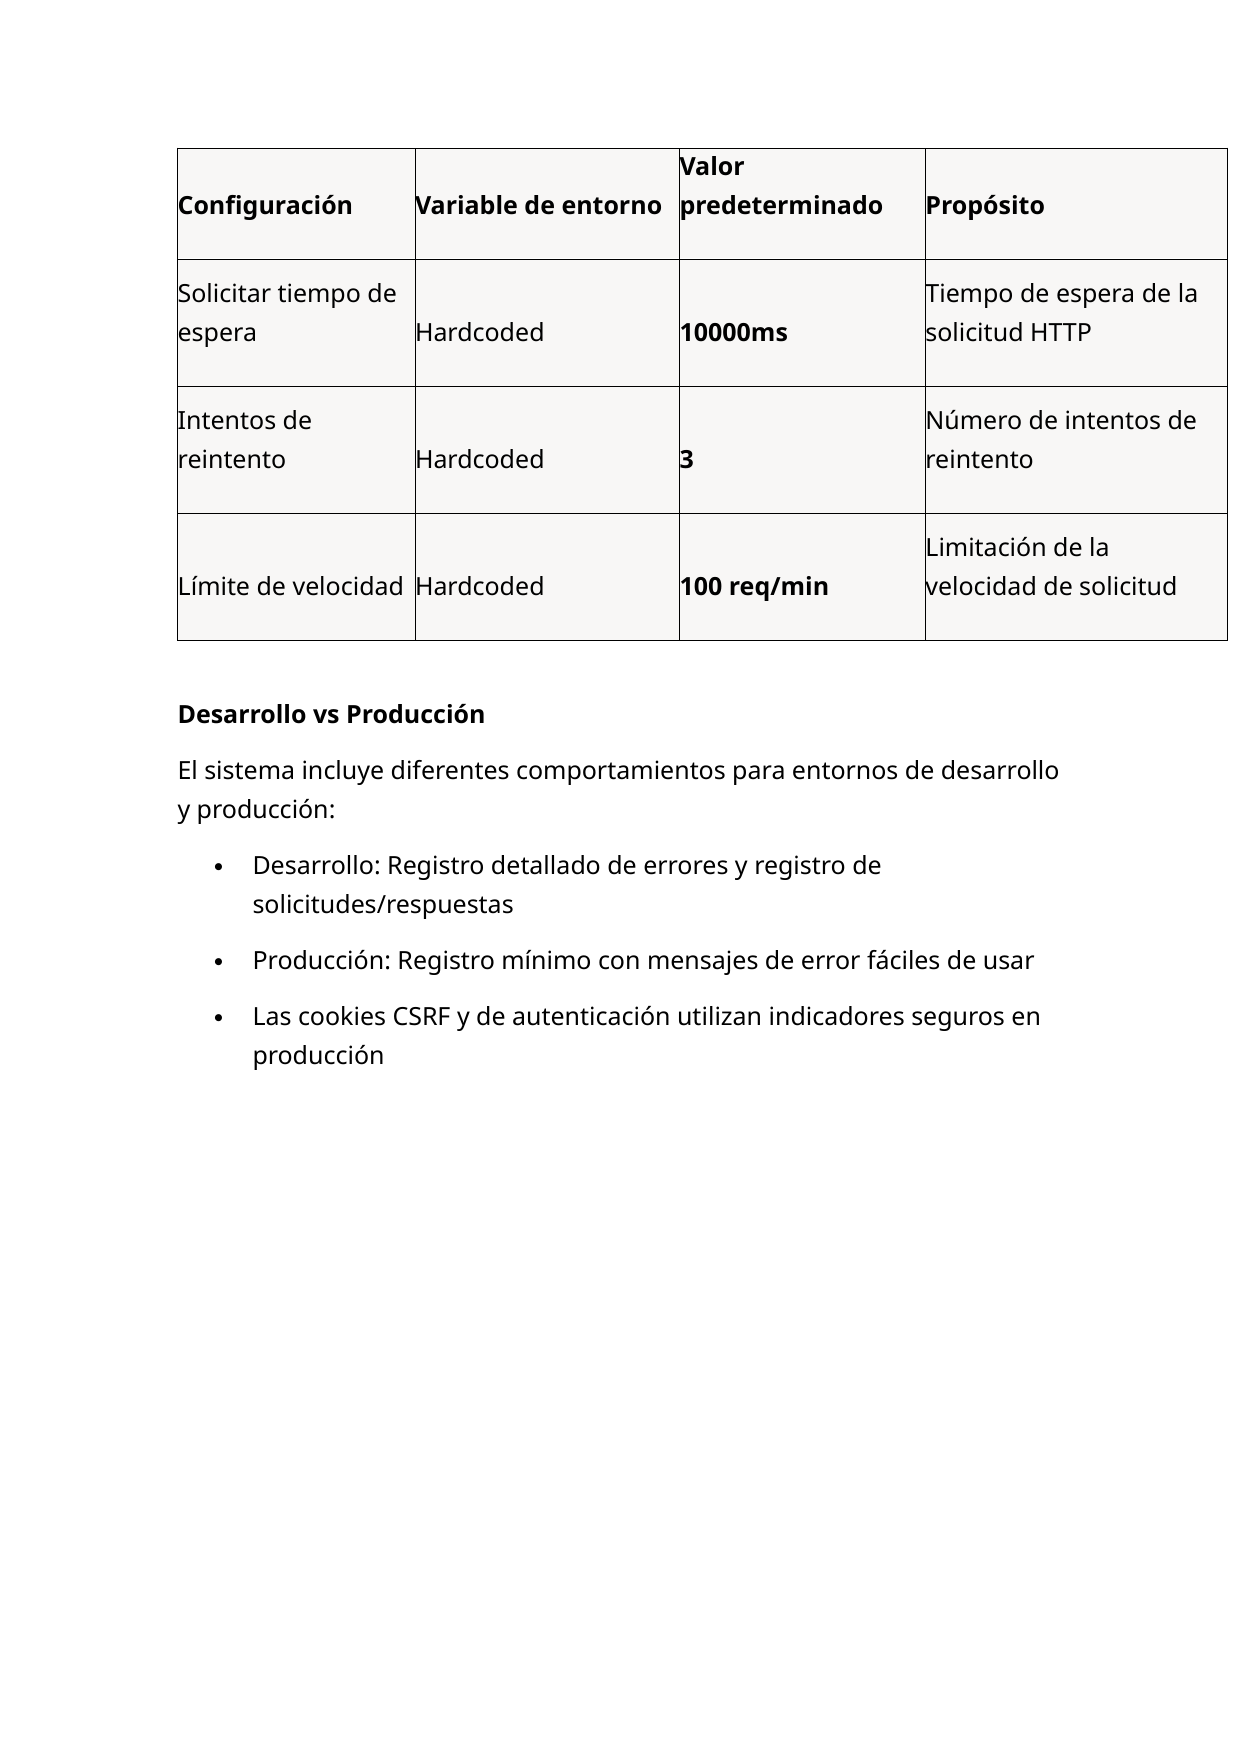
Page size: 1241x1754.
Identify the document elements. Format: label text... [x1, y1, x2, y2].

table_header Configuración [178, 149, 415, 258]
list Producción: Registro mínimo con mensajes de error fáciles de usar [215, 942, 1063, 976]
table_cell 10000ms [680, 260, 925, 386]
text El sistema incluye diferentes comportamientos para entornos de desarrollo y producción: [177, 752, 1063, 826]
table_cell Solicitar tiempo de espera [178, 260, 415, 386]
table_cell Hardcoded [416, 514, 679, 640]
table_header Valor predeterminado [680, 149, 925, 258]
text Desarrollo vs Producción [177, 696, 1063, 731]
table_cell 100 req/min [680, 514, 925, 640]
table_header Variable de entorno [416, 149, 679, 258]
table_cell Intentos de reintento [178, 387, 415, 513]
list Desarrollo: Registro detallado de errores y registro de solicitudes/respuestas [215, 847, 1063, 921]
table_cell Número de intentos de reintento [926, 387, 1227, 513]
list Las cookies CSRF y de autenticación utilizan indicadores seguros en producción [215, 998, 1063, 1071]
table_cell 3 [680, 387, 925, 513]
table_cell Límite de velocidad [178, 514, 415, 640]
table_cell Hardcoded [416, 387, 679, 513]
table_cell Hardcoded [416, 260, 679, 386]
table_cell Limitación de la velocidad de solicitud [926, 514, 1227, 640]
table_cell Tiempo de espera de la solicitud HTTP [926, 260, 1227, 386]
table_header Propósito [926, 149, 1227, 258]
